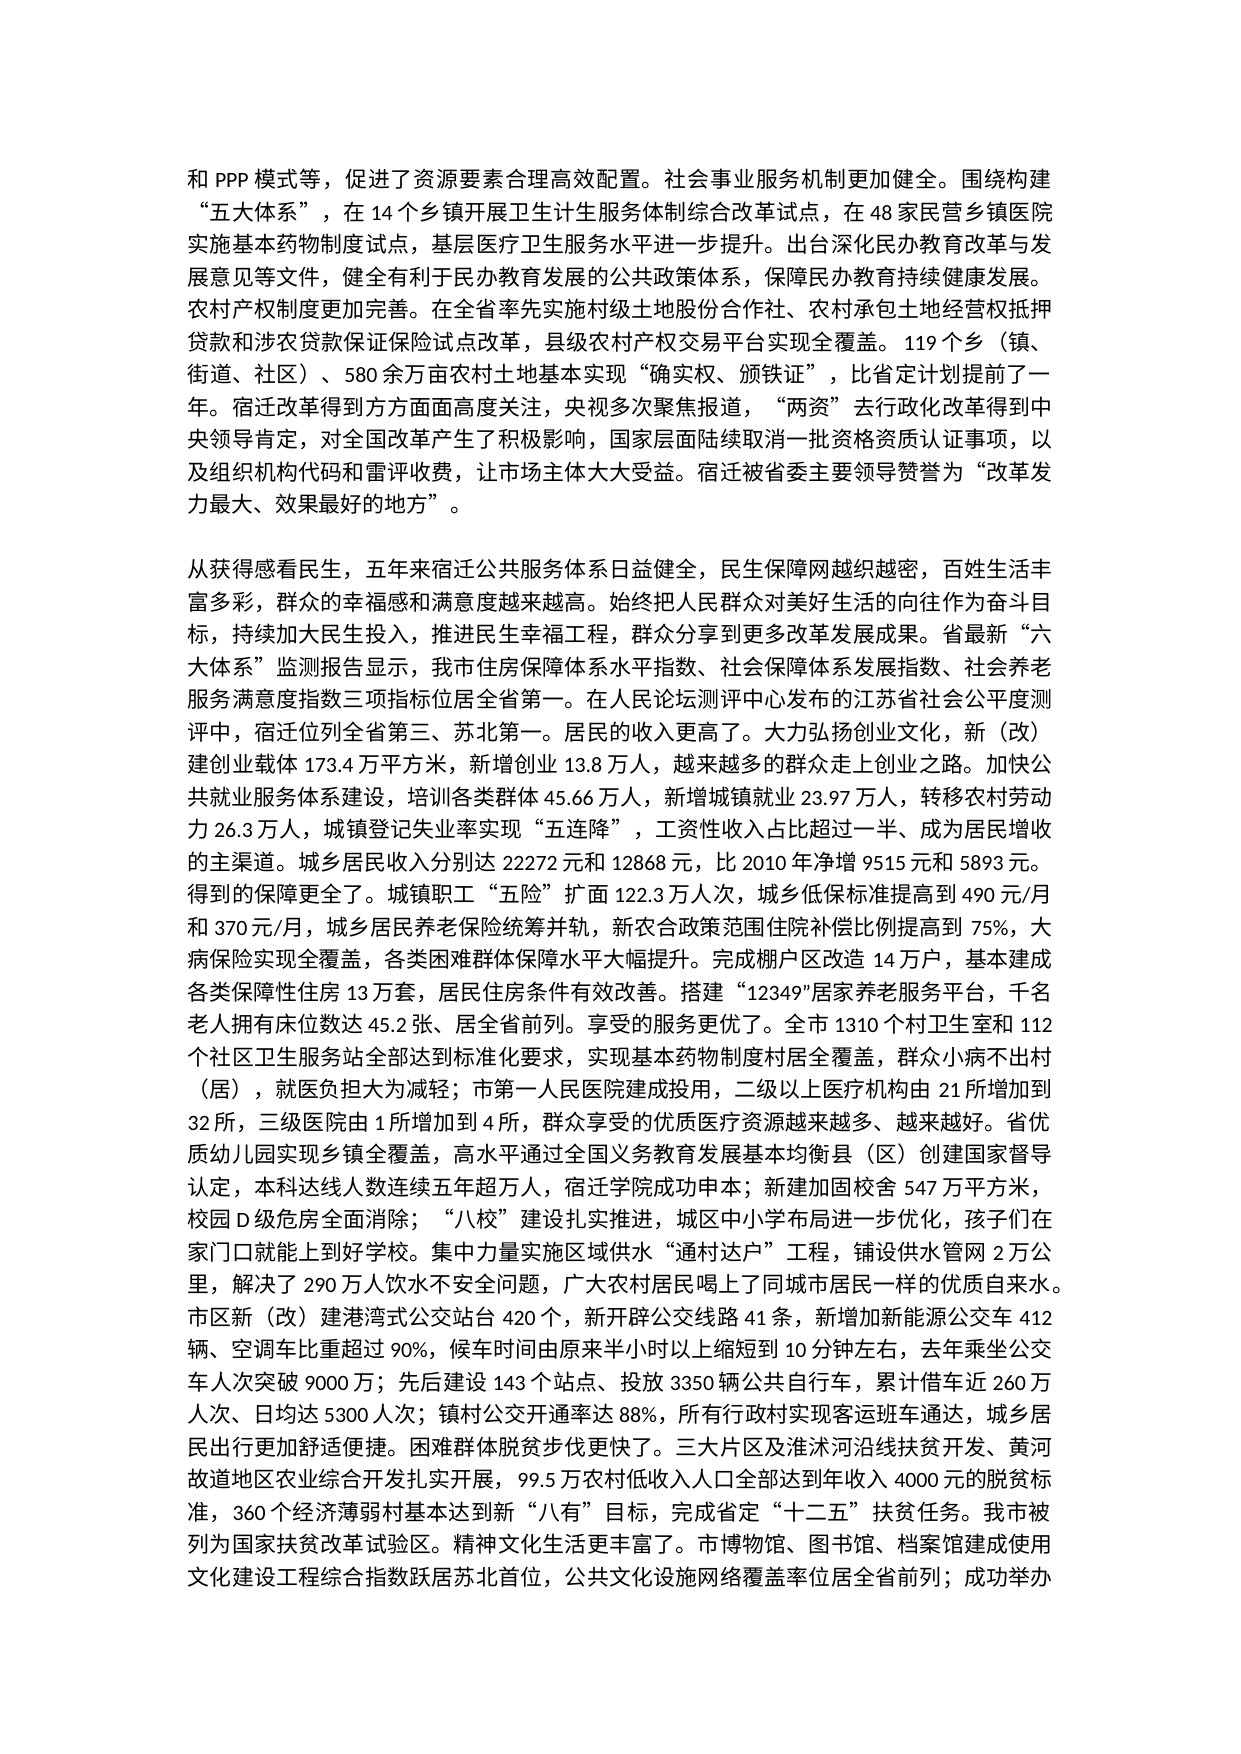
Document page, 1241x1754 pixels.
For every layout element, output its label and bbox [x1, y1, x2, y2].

text [187, 552, 1053, 1592]
text [187, 162, 1053, 519]
